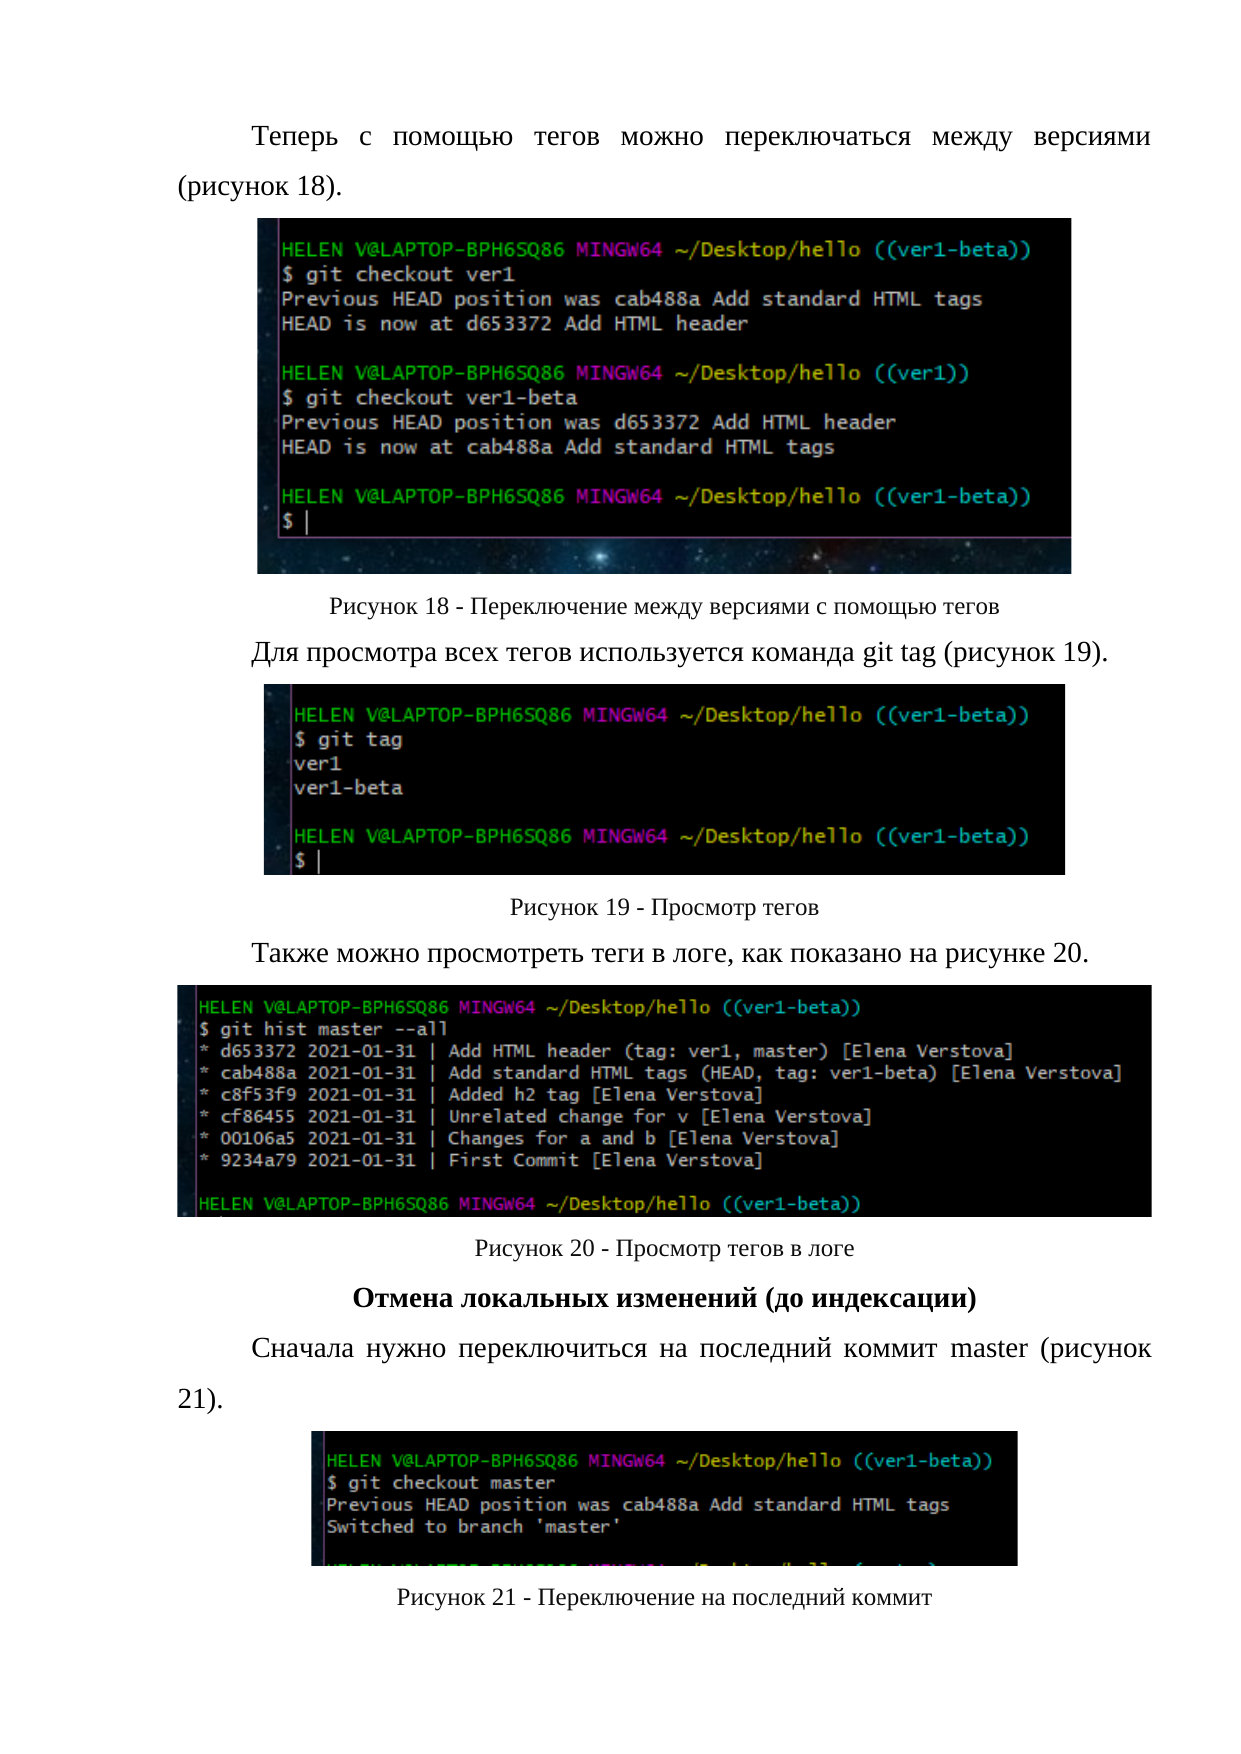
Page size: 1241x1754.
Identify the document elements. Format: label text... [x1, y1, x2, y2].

picture [257, 218, 1072, 574]
subtitle Отмена локальных изменений (до индексации) [177, 1280, 1152, 1314]
text Сначала нужно переключиться на последний коммит master (рисунок 21). [177, 1331, 1152, 1414]
text Также можно просмотреть теги в логе, как показано на рисунке 20. [177, 935, 1152, 968]
picture [263, 684, 1065, 875]
text Теперь с помощью тегов можно переключаться между версиями (рисунок 18). [177, 118, 1152, 202]
text Для просмотра всех тегов используется команда git tag (рисунок 19). [177, 634, 1152, 667]
picture [311, 1431, 1018, 1566]
picture [177, 985, 1152, 1217]
